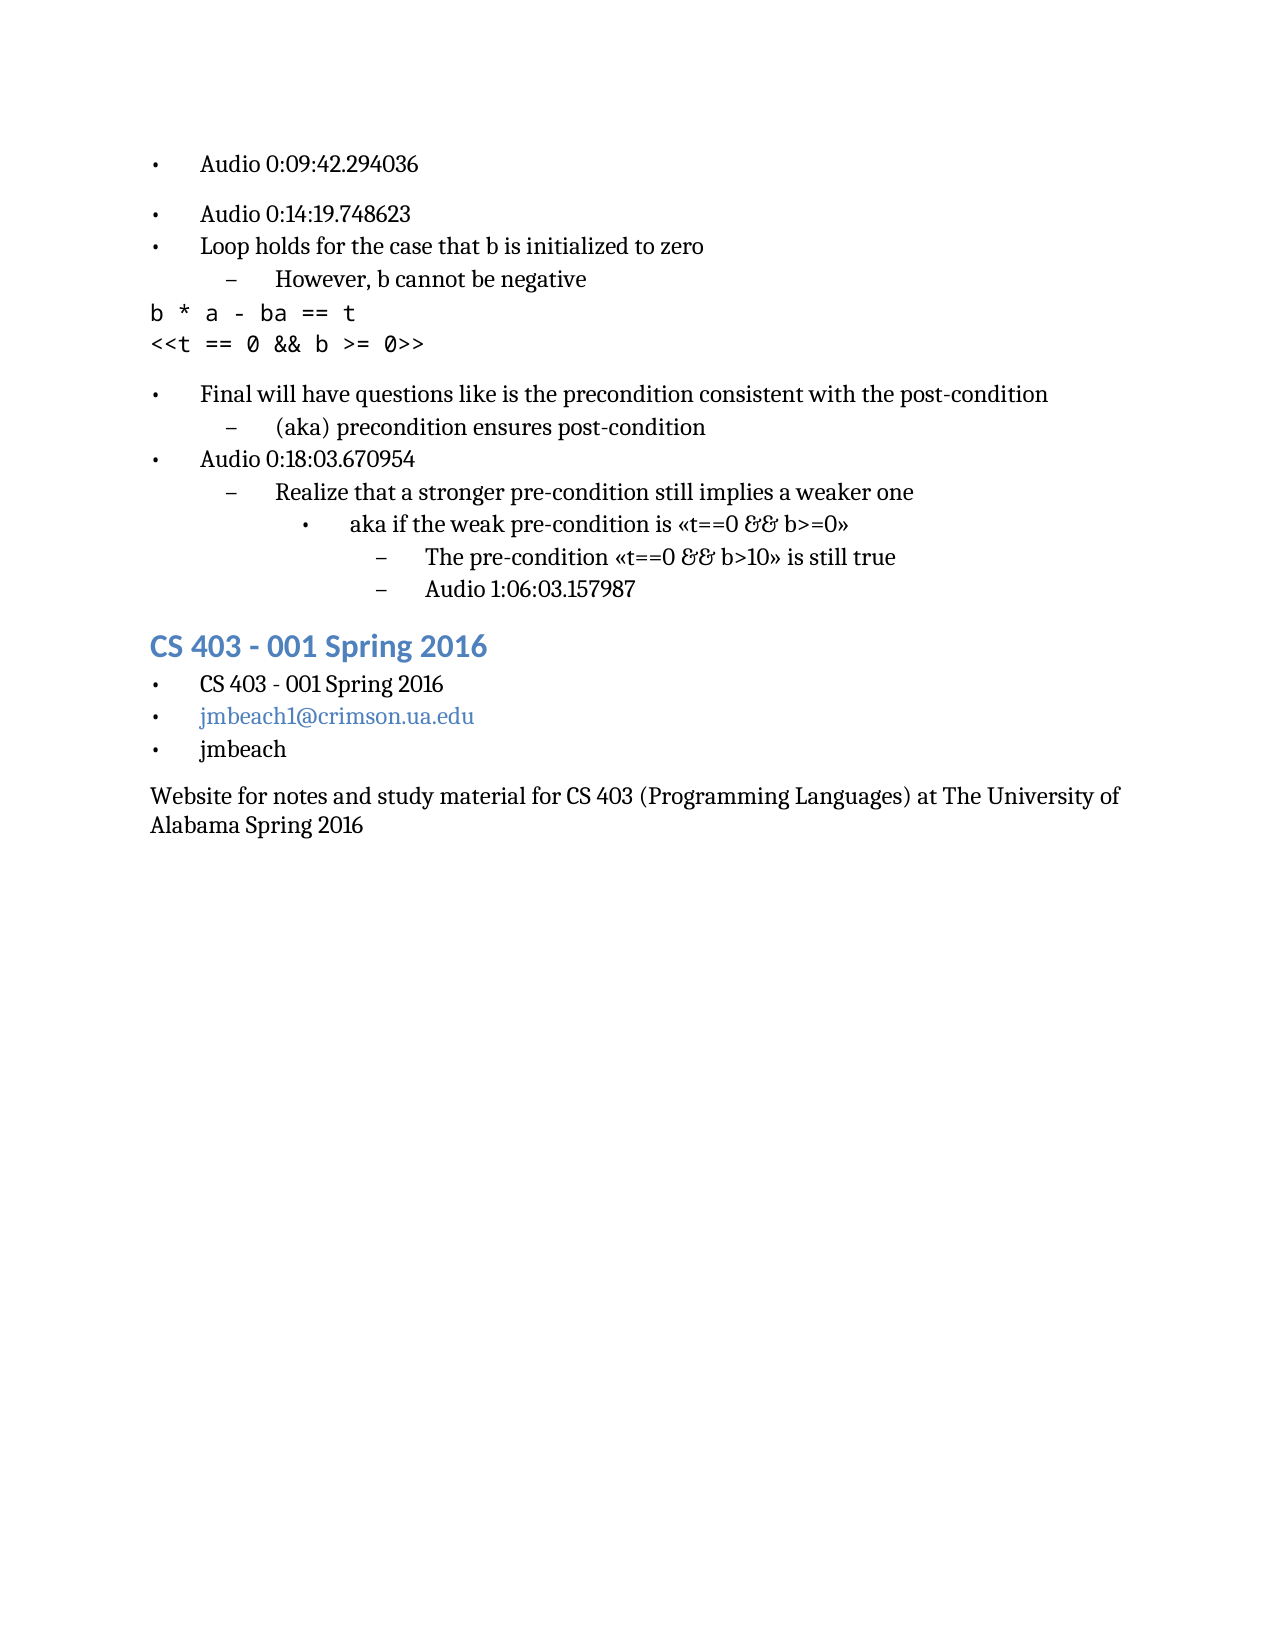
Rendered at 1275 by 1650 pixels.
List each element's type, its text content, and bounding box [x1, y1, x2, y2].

subtitle CS 403 - 001 Spring 2016 [150, 625, 1125, 666]
list Audio 0:18:03.670954 [150, 445, 1125, 474]
list jmbeach1@crimson.ua.edu [150, 702, 1125, 731]
list Audio 0:14:19.748623 [150, 199, 1125, 228]
list CS 403 - 001 Spring 2016 [150, 669, 1125, 698]
list Loop holds for the case that b is initialized to zero [150, 232, 1125, 261]
list Audio 0:09:42.294036 [150, 150, 1125, 179]
list jmbeach [150, 734, 1125, 763]
list Realize that a stronger pre-condition still implies a weaker one [225, 478, 1125, 507]
list The pre-condition «t==0 && b>10» is still true [375, 543, 1125, 572]
list Audio 1:06:03.157987 [375, 575, 1125, 604]
text b * a - ba == t <<t == 0 && b >= 0>> [150, 297, 1125, 359]
list However, b cannot be negative [225, 264, 1125, 293]
text Website for notes and study material for CS 403 (Programming Languages) at The University of Alabama Spring 2016 [150, 782, 1125, 839]
list Final will have questions like is the precondition consistent with the post-condition [150, 380, 1125, 409]
list aka if the weak pre-condition is «t==0 && b>=0» [300, 510, 1125, 539]
list (aka) precondition ensures post-condition [225, 413, 1125, 442]
